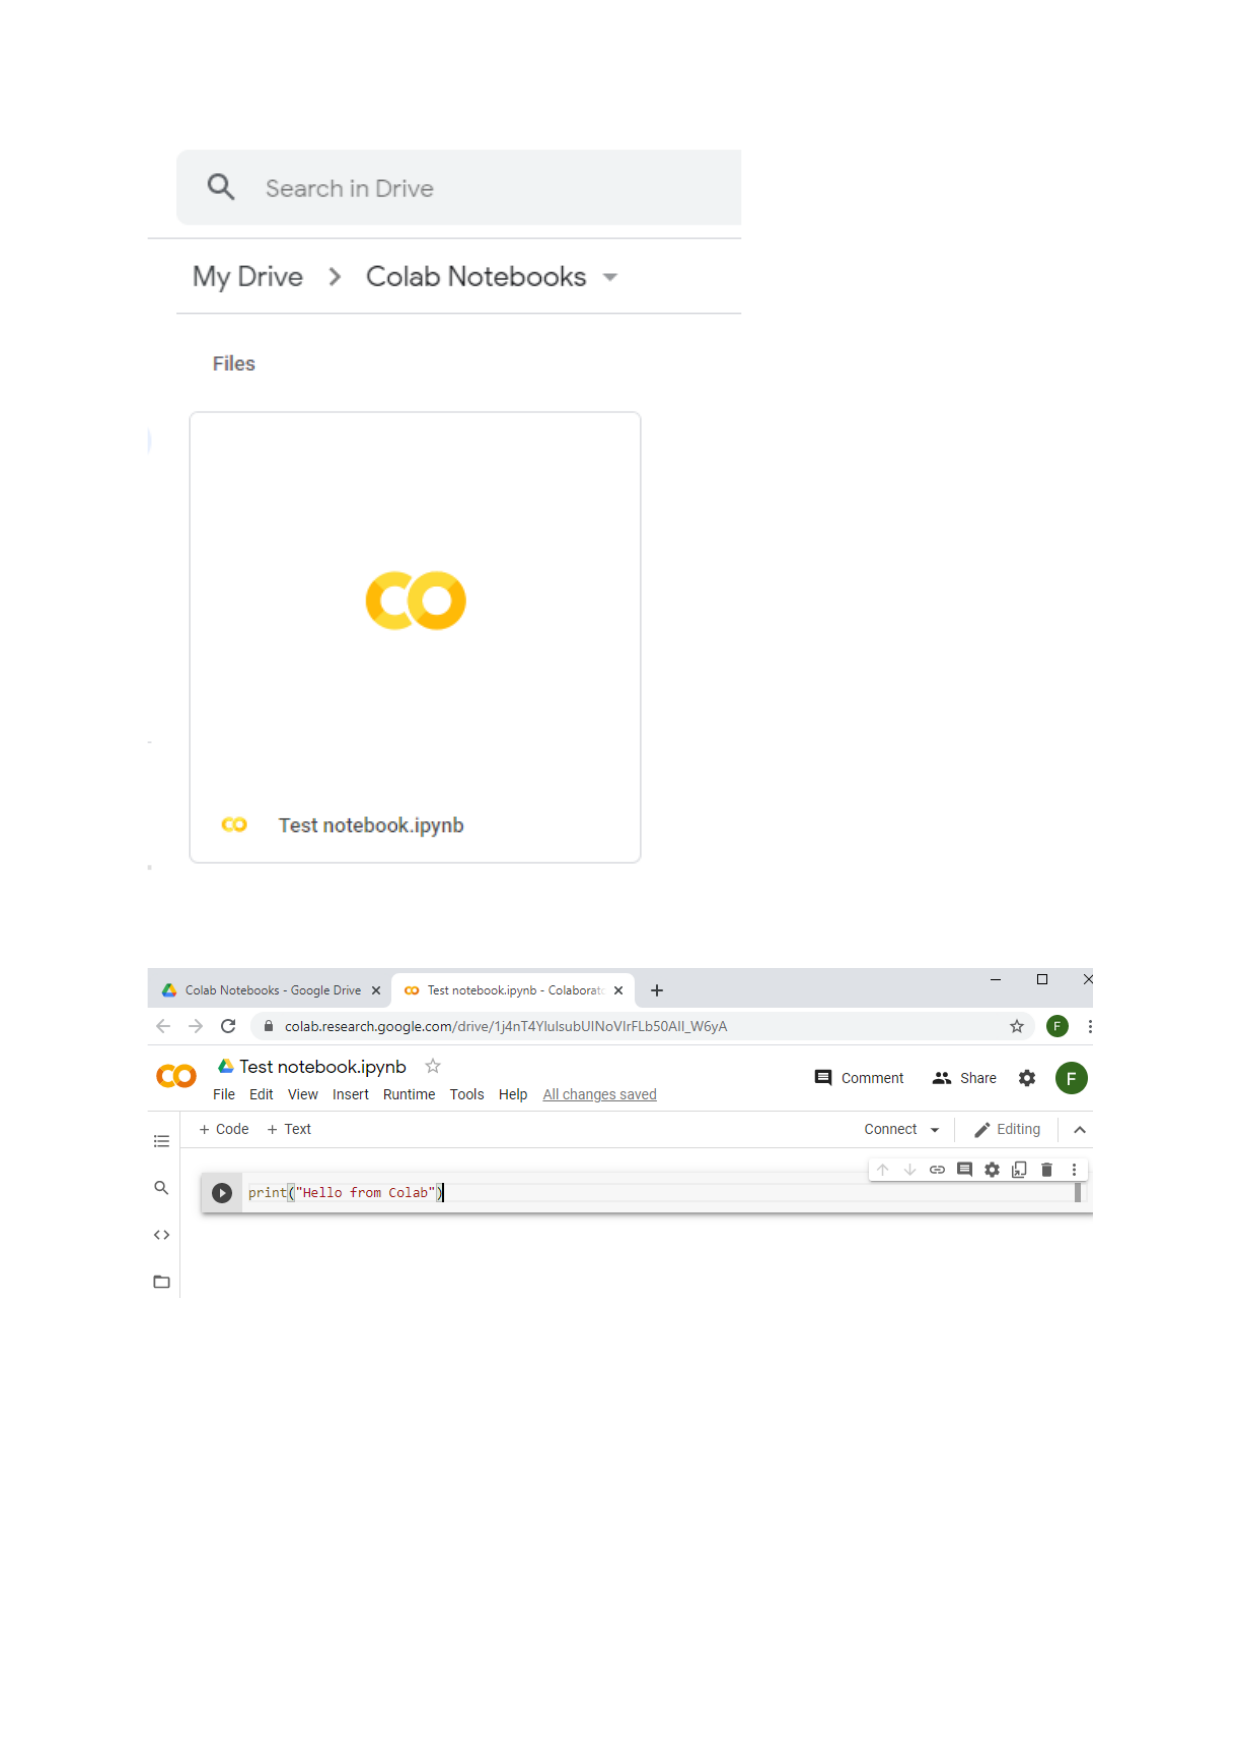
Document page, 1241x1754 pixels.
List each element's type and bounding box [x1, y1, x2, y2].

picture [147, 968, 1093, 1298]
picture [147, 147, 742, 903]
